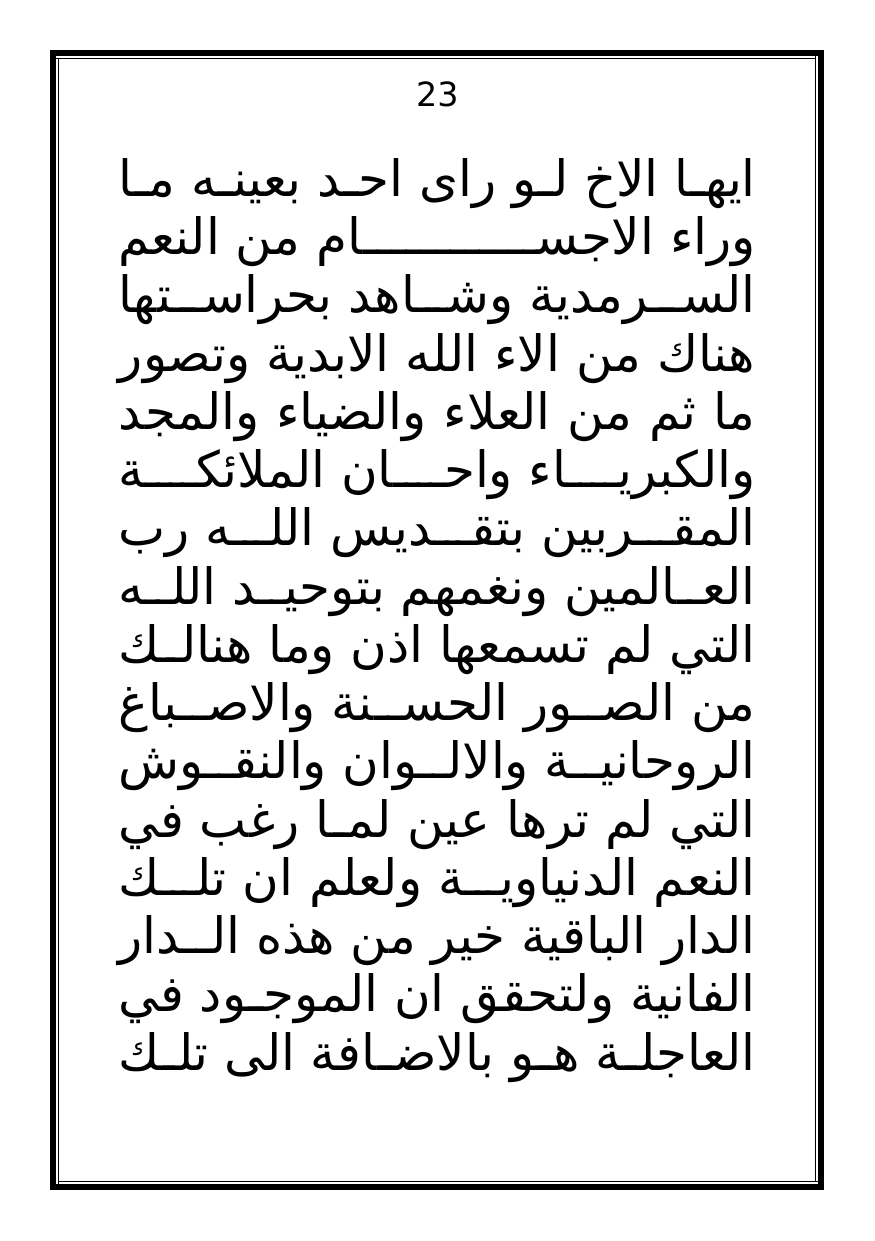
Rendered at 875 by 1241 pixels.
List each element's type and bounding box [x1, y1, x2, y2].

text [118, 150, 756, 1082]
